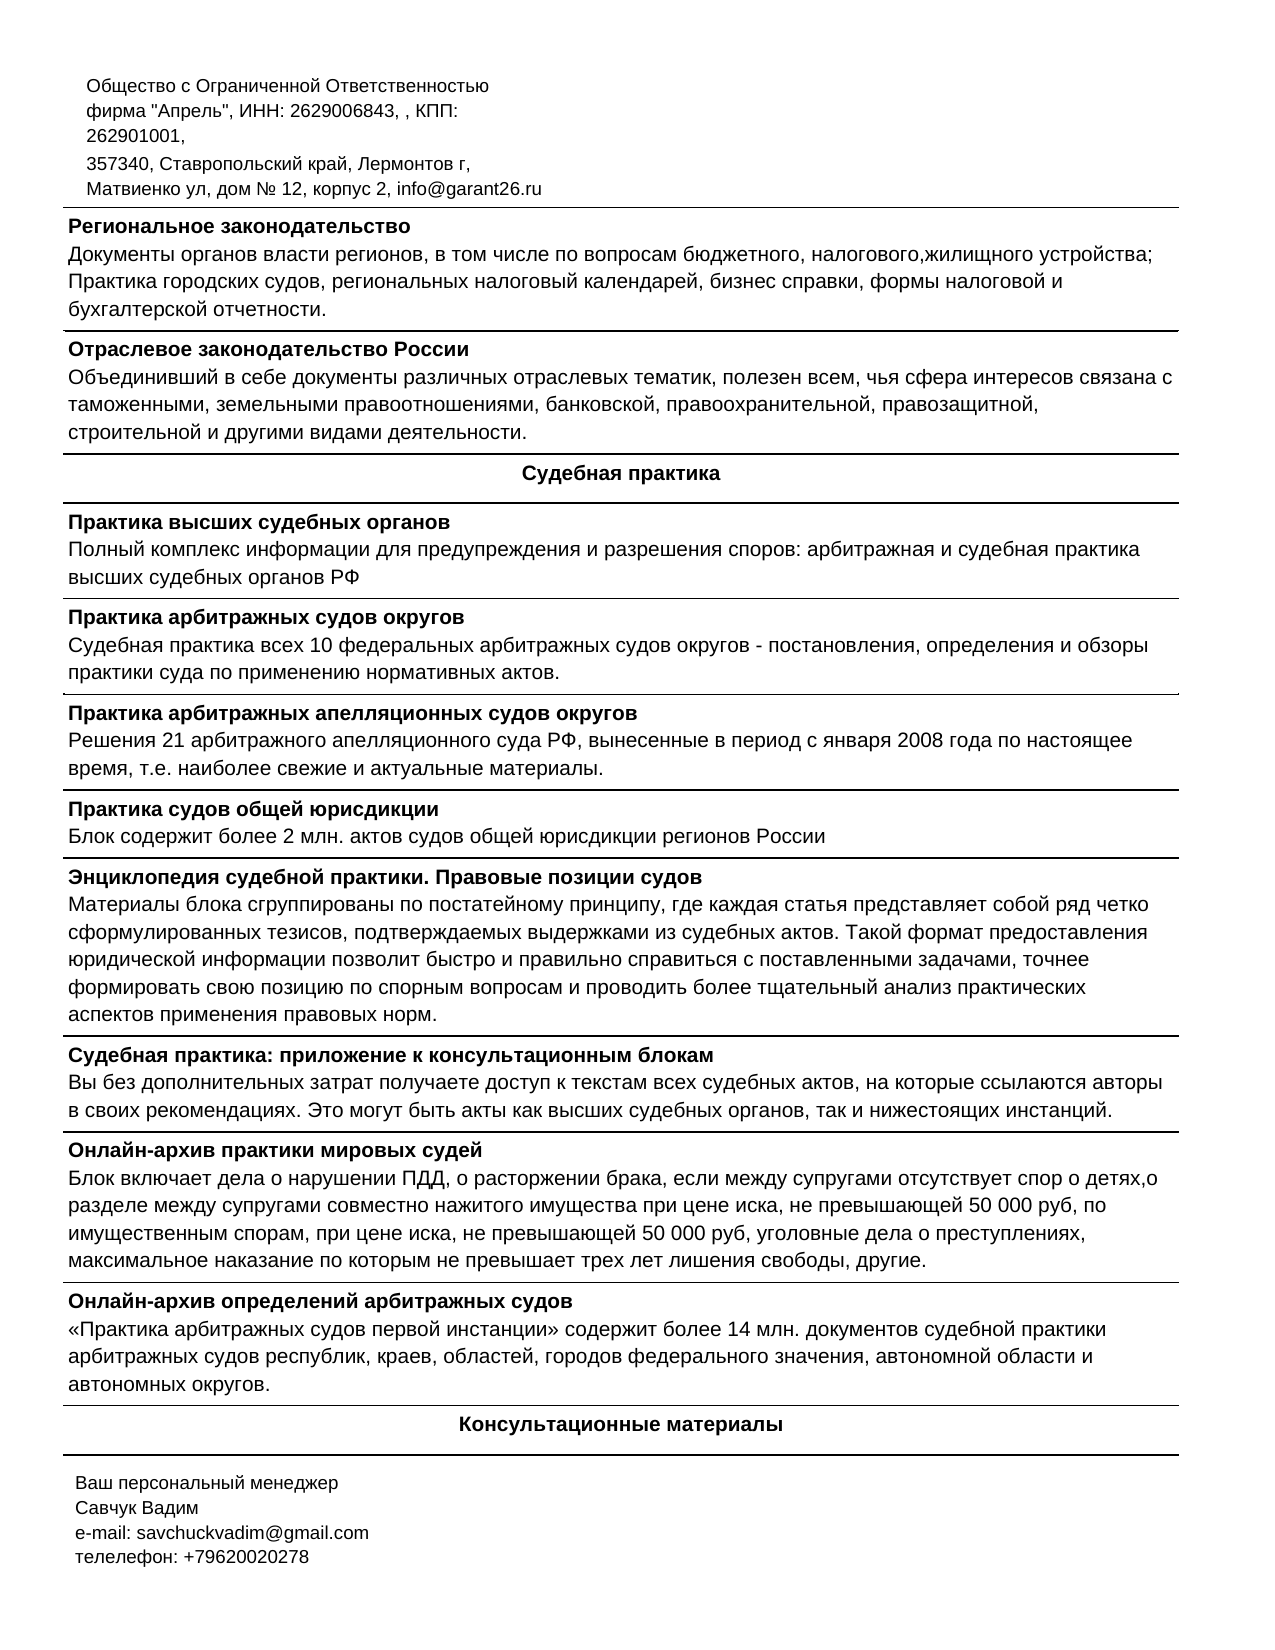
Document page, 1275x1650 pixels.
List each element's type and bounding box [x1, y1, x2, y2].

table_cell [65, 1408, 1178, 1452]
table_cell [65, 860, 1178, 1034]
table_cell [65, 697, 1178, 788]
table_cell [65, 601, 1178, 692]
table_cell [65, 333, 1178, 452]
table_cell [65, 1038, 1178, 1129]
table_cell [65, 1285, 1178, 1403]
table_cell [65, 210, 1178, 328]
table_cell [65, 456, 1178, 501]
table_cell [65, 505, 1178, 596]
table_cell [65, 792, 1178, 856]
table_cell [65, 1134, 1178, 1280]
